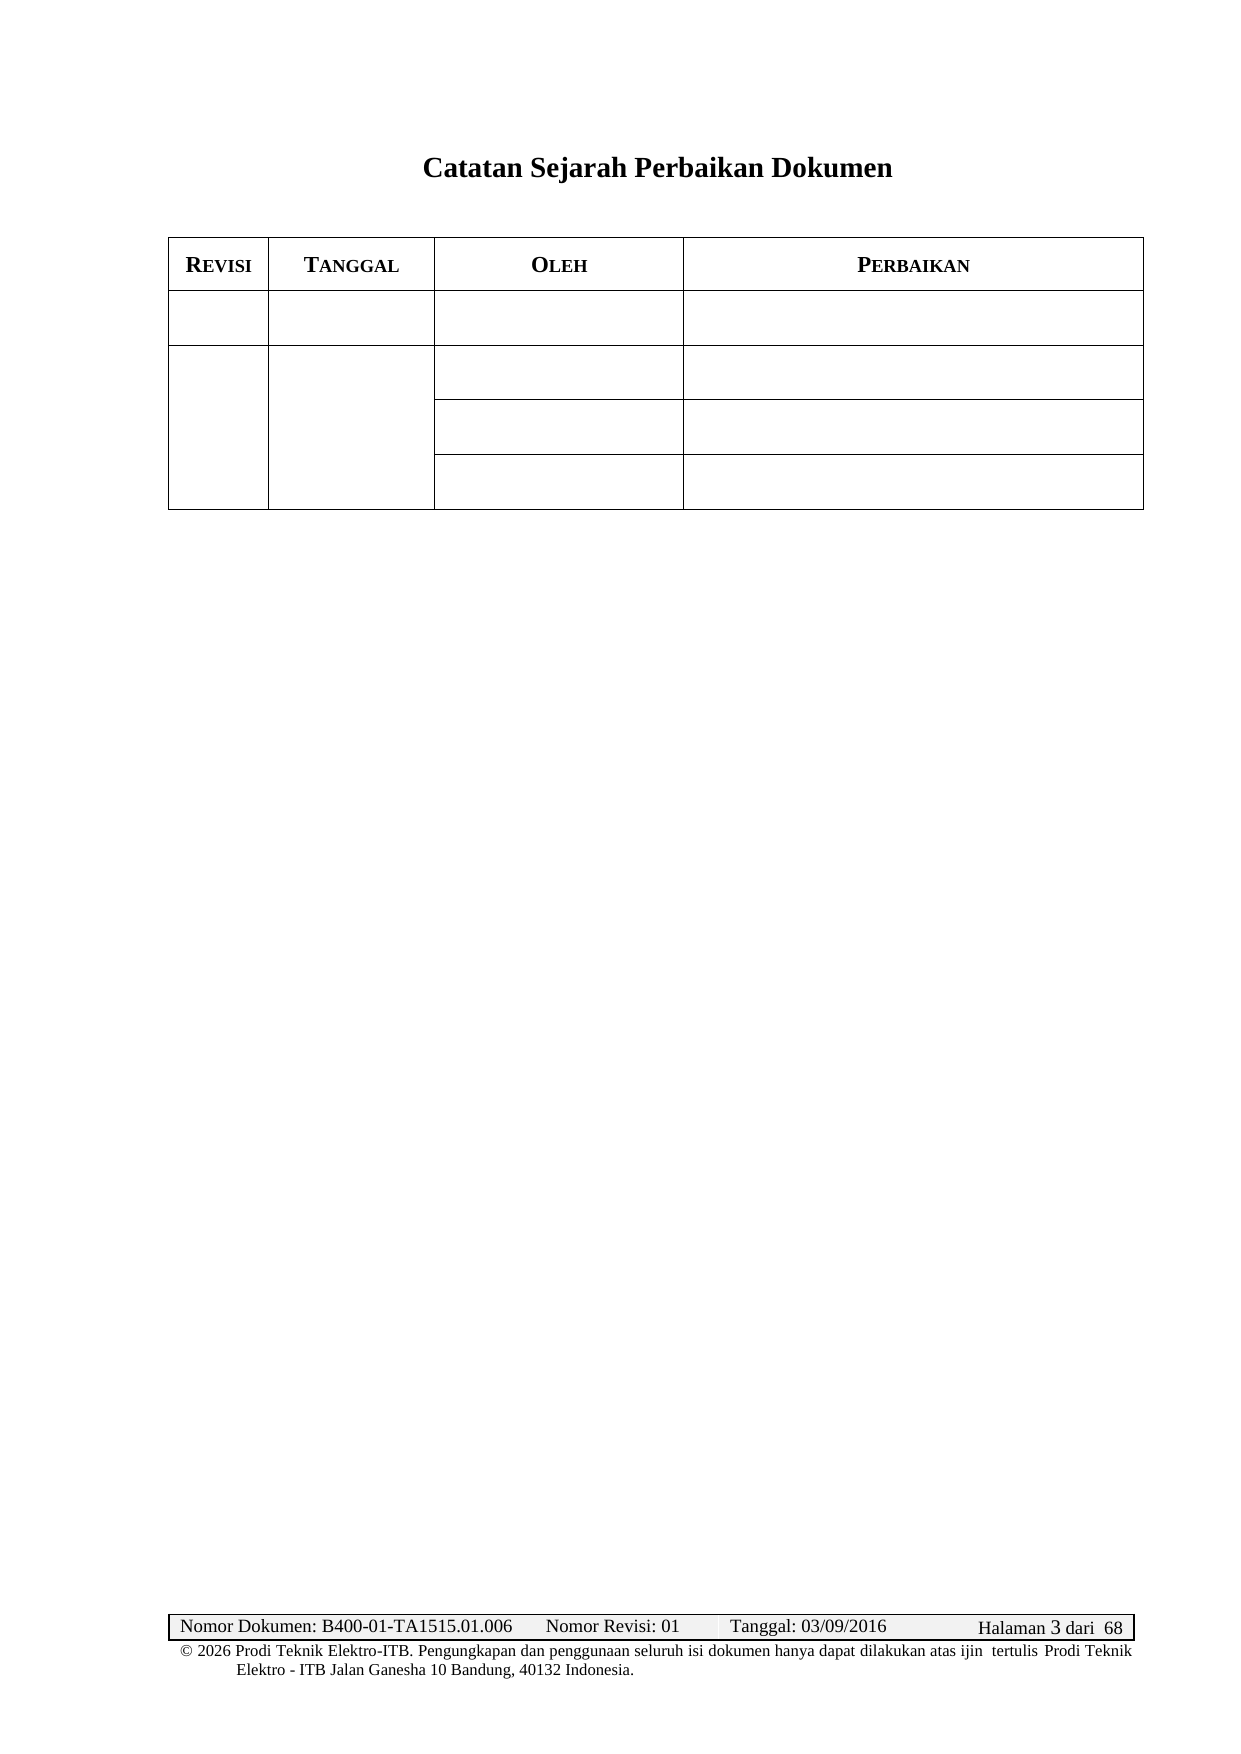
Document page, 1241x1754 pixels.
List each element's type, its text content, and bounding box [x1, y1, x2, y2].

table_cell [684, 455, 1143, 509]
subtitle Catatan Sejarah Perbaikan Dokumen [225, 150, 1090, 183]
table_cell [435, 400, 683, 454]
table_header Tanggal [269, 238, 434, 290]
table_cell [169, 291, 268, 344]
table_cell [169, 346, 268, 509]
table_cell [684, 400, 1143, 454]
table_header Oleh [435, 238, 683, 290]
table_cell [684, 346, 1143, 399]
table_cell [435, 291, 683, 344]
table_cell [269, 346, 434, 509]
table_cell [435, 346, 683, 399]
table_header Revisi [169, 238, 268, 290]
table_cell [269, 291, 434, 344]
table_cell [684, 291, 1143, 344]
table_header Perbaikan [684, 238, 1143, 290]
table_cell [435, 455, 683, 509]
